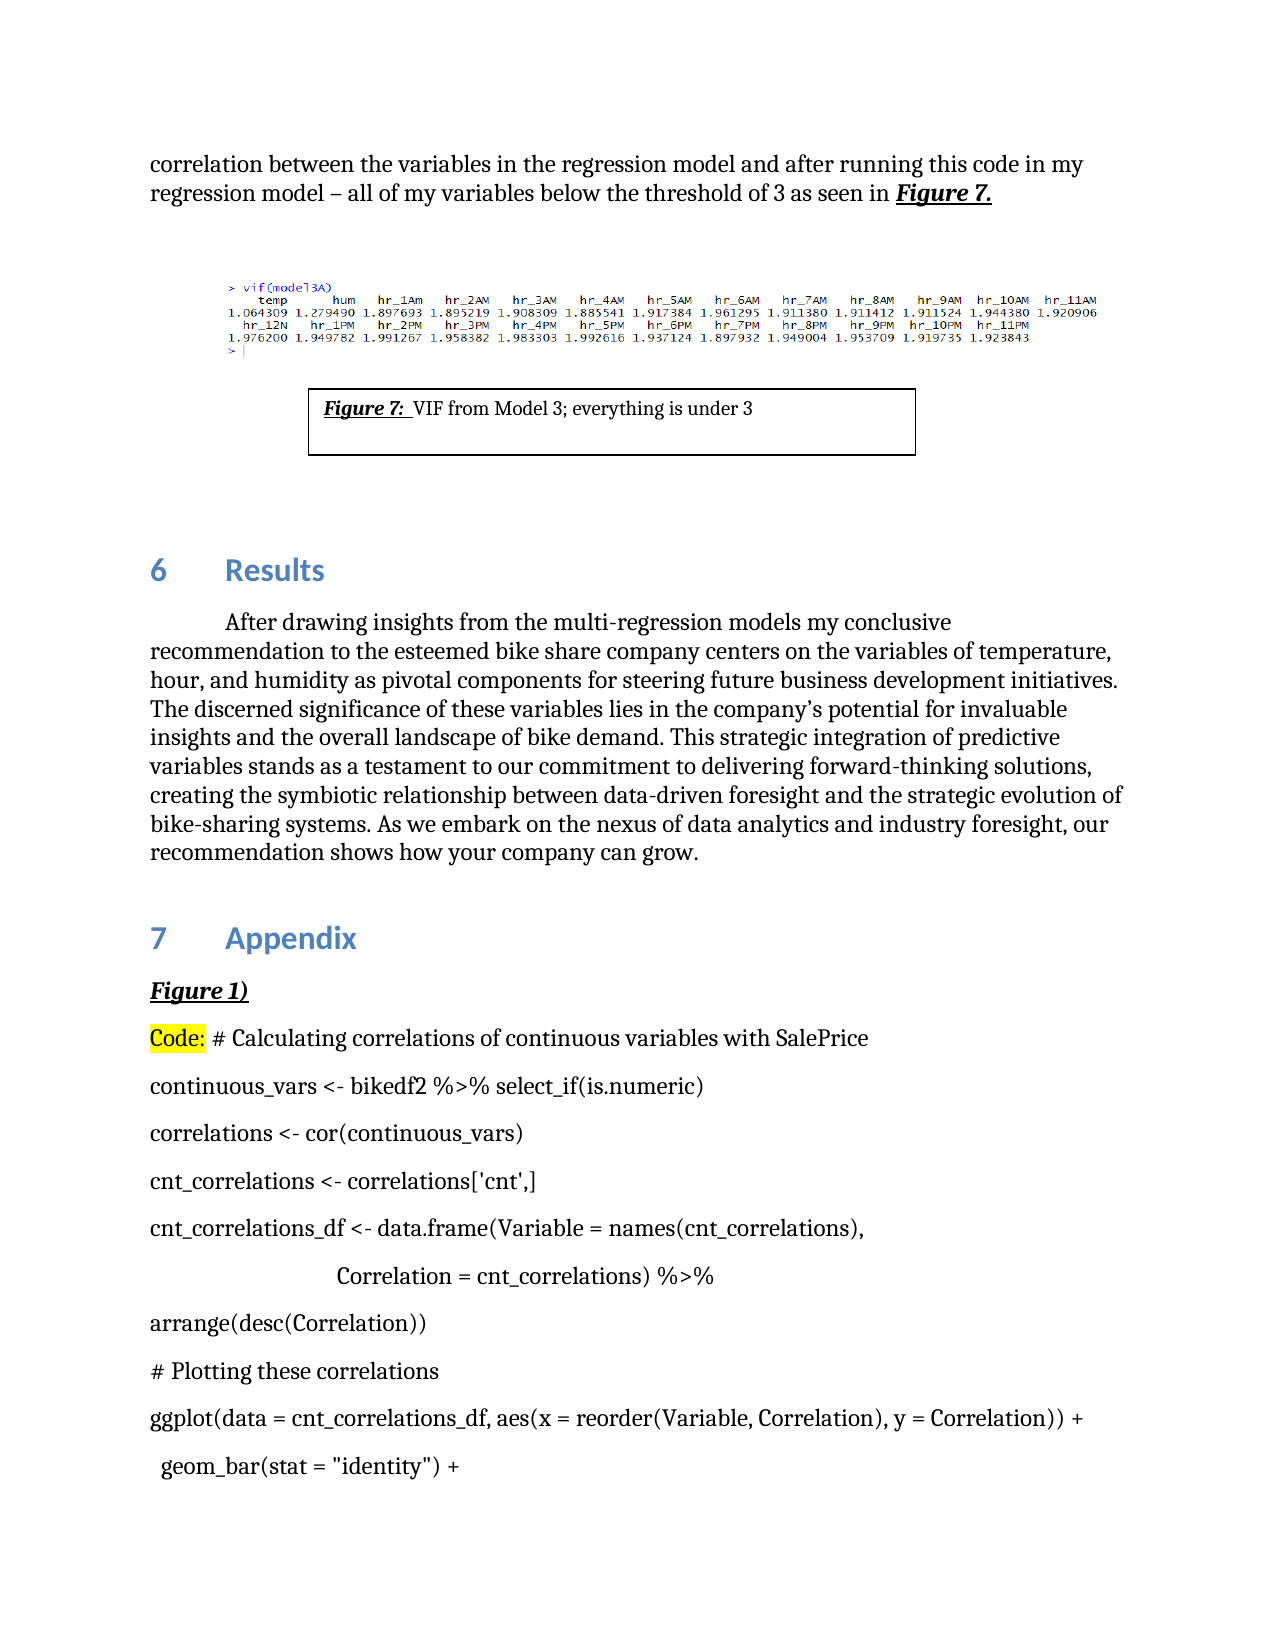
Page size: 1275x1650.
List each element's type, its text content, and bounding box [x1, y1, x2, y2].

text cnt_correlations <- correlations['cnt',] [150, 1167, 1125, 1195]
text Figure 1) [150, 977, 1125, 1005]
text cnt_correlations_df <- data.frame(Variable = names(cnt_correlations), [150, 1214, 1125, 1243]
text Correlation = cnt_correlations) %>% [150, 1262, 1125, 1290]
text arrange(desc(Correlation)) [150, 1309, 1125, 1338]
picture [225, 273, 1200, 357]
text After drawing insights from the multi-regression models my conclusive recommendation to the esteemed bike share company centers on the variables of temperature, hour, and humidity as pivotal components for steering future business development initiatives. The discerned significance of these variables lies in the company’s potential for invaluable insights and the overall landscape of bike demand. This strategic integration of predictive variables stands as a testament to our commitment to delivering forward-thinking solutions, creating the symbiotic relationship between data-driven foresight and the strategic evolution of bike-sharing systems. As we embark on the nexus of data analytics and industry foresight, our recommendation shows how your company can grow. [150, 608, 1125, 867]
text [150, 150, 1125, 207]
subtitle 6 Results [150, 549, 1125, 589]
subtitle 7 Appendix [150, 917, 1125, 958]
text correlations <- cor(continuous_vars) [150, 1119, 1125, 1148]
text ggplot(data = cnt_correlations_df, aes(x = reorder(Variable, Correlation), y = Correlation)) + [150, 1404, 1125, 1433]
text geom_bar(stat = "identity") + [150, 1452, 1125, 1480]
text continuous_vars <- bikedf2 %>% select_if(is.numeric) [150, 1072, 1125, 1100]
text Code: # Calculating correlations of continuous variables with SalePrice [206, 1024, 1125, 1053]
text # Plotting these correlations [150, 1357, 1125, 1385]
